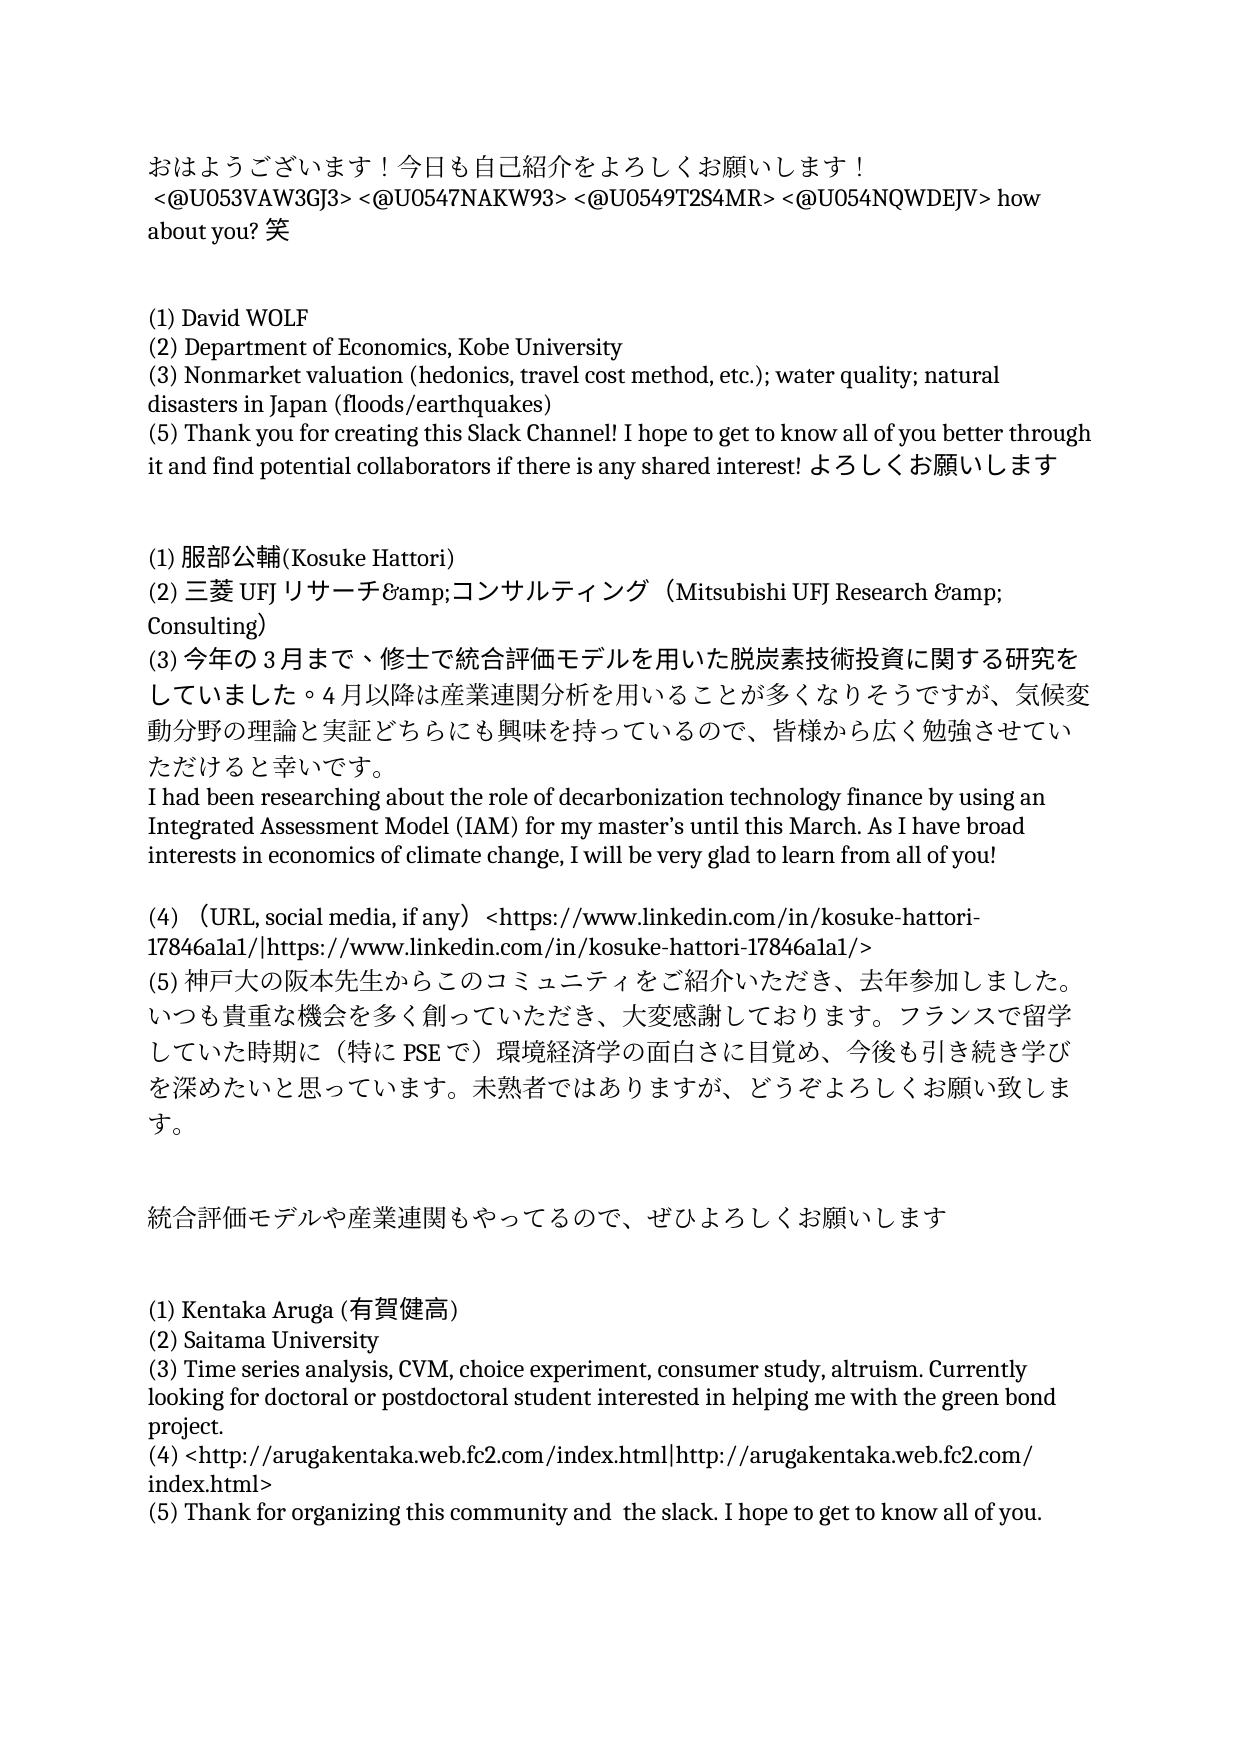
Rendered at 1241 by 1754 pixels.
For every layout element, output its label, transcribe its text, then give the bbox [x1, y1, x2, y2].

text I had been researching about the role of decarbonization technology finance by using an Integrated Assessment Model (IAM) for my master’s until this March. As I have broad interests in economics of climate change, I will be very glad to learn from all of you! [148, 783, 1093, 869]
text (5) Thank for organizing this community and the slack. I hope to get to know all of you. [148, 1498, 1093, 1527]
text (3) Nonmarket valuation (hedonics, travel cost method, etc.); water quality; natural disasters in Japan (floods/earthquakes) [148, 361, 1093, 419]
text (2) 三菱UFJリサーチ&amp;コンサルティング（Mitsubishi UFJ Research &amp; Consulting） [148, 573, 1093, 641]
text <@U053VAW3GJ3> <@U0547NAKW93> <@U0549T2S4MR> <@U054NQWDEJV> how about you? 笑 [148, 183, 1093, 246]
text (2) Department of Economics, Kobe University [148, 333, 1093, 361]
text (1) David WOLF [148, 304, 1093, 333]
text (2) Saitama University [148, 1326, 1093, 1354]
text (5) Thank you for creating this Slack Channel! I hope to get to know all of you better through it and find potential collaborators if there is any shared interest! よろしくお願いします [148, 419, 1093, 482]
text (4) <http://arugakentaka.web.fc2.com/index.html|http://arugakentaka.web.fc2.com/index.html> [148, 1441, 1093, 1498]
text (3) Time series analysis, CVM, choice experiment, consumer study, altruism. Currently looking for doctoral or postdoctoral student interested in helping me with the green bond project. [148, 1354, 1093, 1441]
text (4) （URL, social media, if any）<https://www.linkedin.com/in/kosuke-hattori-17846a1a1/|https://www.linkedin.com/in/kosuke-hattori-17846a1a1/> [148, 898, 1093, 961]
text (5) 神戸大の阪本先生からこのコミュニティをご紹介いただき、去年参加しました。いつも貴重な機会を多く創っていただき、大変感謝しております。フランスで留学していた時期に（特にPSEで）環境経済学の面白さに目覚め、今後も引き続き学びを深めたいと思っています。未熟者ではありますが、どうぞよろしくお願い致します。 [148, 961, 1093, 1141]
text おはようございます！今日も自己紹介をよろしくお願いします！ [148, 148, 1093, 183]
text (3) 今年の3月まで、修士で統合評価モデルを用いた脱炭素技術投資に関する研究をしていました。4月以降は産業連関分析を用いることが多くなりそうですが、気候変動分野の理論と実証どちらにも興味を持っているので、皆様から広く勉強させていただけると幸いです。 [148, 641, 1093, 783]
text 統合評価モデルや産業連関もやってるので、ぜひよろしくお願いします [148, 1198, 1093, 1234]
text (1) Kentaka Aruga (有賀健高) [148, 1292, 1093, 1326]
text (1) 服部公輔(Kosuke Hattori) [148, 539, 1093, 573]
